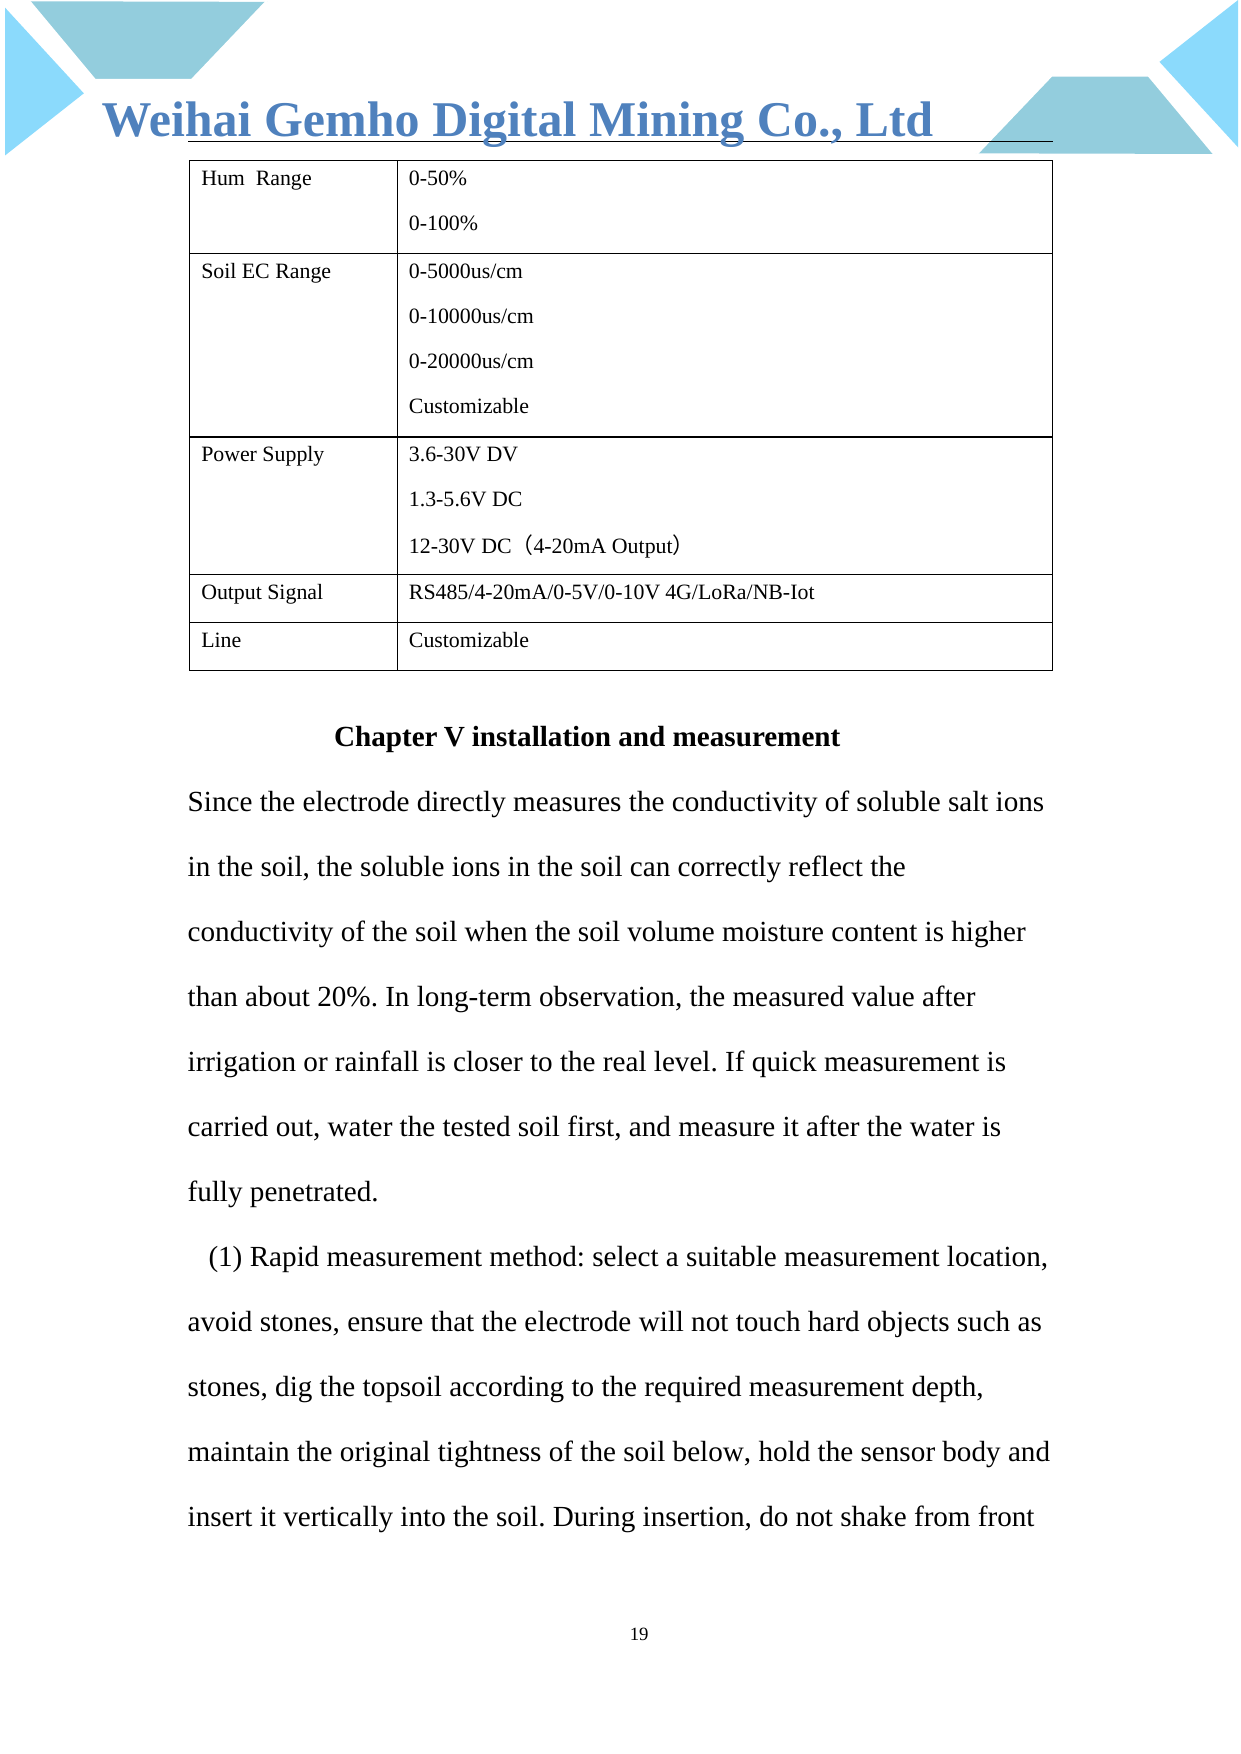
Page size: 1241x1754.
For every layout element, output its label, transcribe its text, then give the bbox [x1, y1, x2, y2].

table_cell Output Signal [190, 575, 397, 622]
text Chapter V installation and measurement [187, 703, 1053, 768]
table_cell Hum Range [190, 161, 397, 253]
table_cell 0-5000us/cm 0-10000us/cm 0-20000us/cm Customizable [398, 254, 1052, 436]
table_cell 0-50% 0-100% [398, 161, 1052, 253]
table_cell 3.6-30V DV 1.3-5.6V DC 12-30V DC（4-20mA Output） [398, 438, 1052, 574]
table_cell Line [190, 623, 397, 670]
table_cell Power Supply [190, 438, 397, 574]
text Since the electrode directly measures the conductivity of soluble salt ions in the soil, the soluble ions in the soil can correctly reflect the conductivity of the soil when the soil volume moisture content is higher than about 20%. In long-term observation, the measured value after irrigation or rainfall is closer to the real level. If quick measurement is carried out, water the tested soil first, and measure it after the water is fully penetrated. [187, 768, 1053, 1223]
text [187, 1223, 1053, 1548]
table_cell RS485/4-20mA/0-5V/0-10V 4G/LoRa/NB-Iot [398, 575, 1052, 622]
table_cell Soil EC Range [190, 254, 397, 436]
table_cell Customizable [398, 623, 1052, 670]
